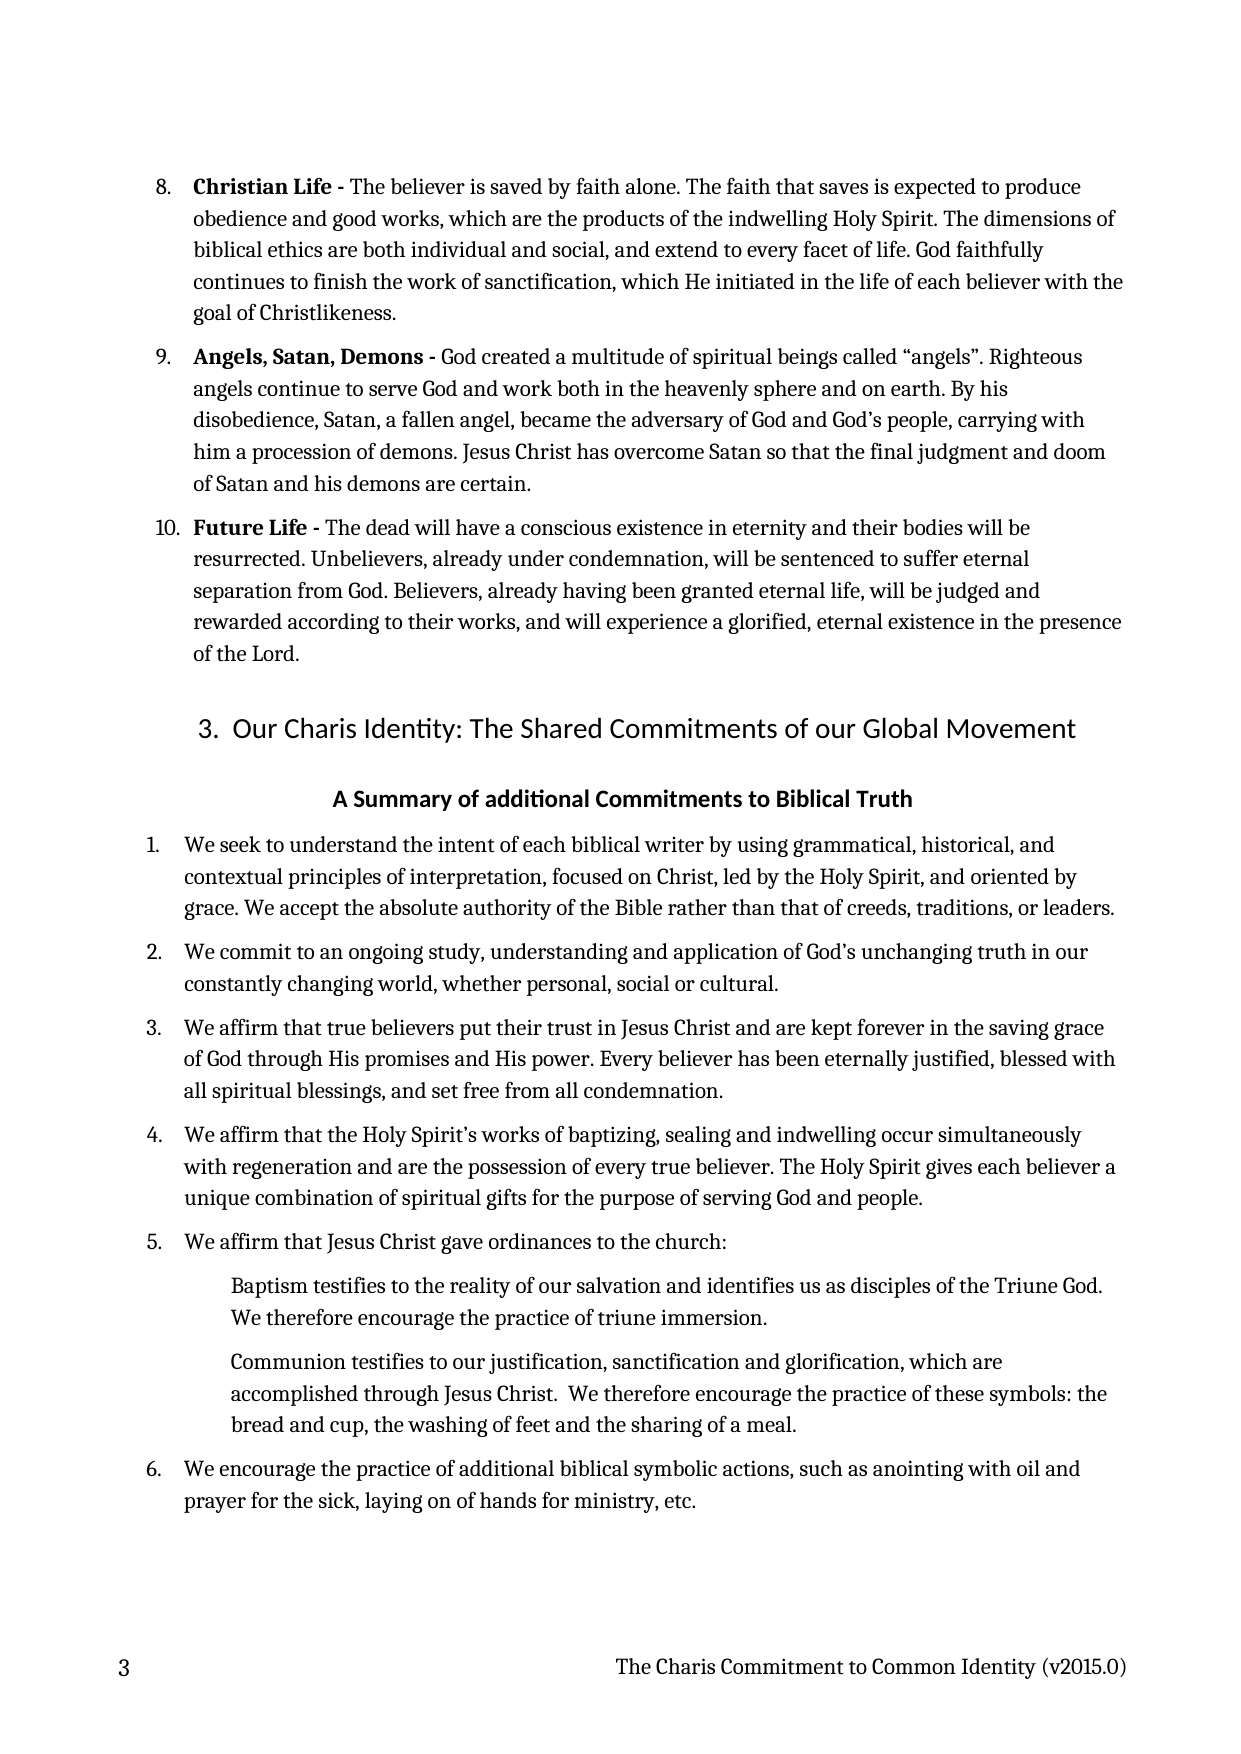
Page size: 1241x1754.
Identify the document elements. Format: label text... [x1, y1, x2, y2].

list Angels, Satan, Demons - God created a multitude of spiritual beings called “angels”. Righteous angels continue to serve God and work both in the heavenly sphere and on earth. By his disobedience, Satan, a fallen angel, became the adversary of God and God’s people, carrying with him a procession of demons. Jesus Christ has overcome Satan so that the final judgment and doom of Satan and his demons are certain. [156, 344, 1128, 497]
list We seek to understand the intent of each biblical writer by using grammatical, historical, and contextual principles of interpretation, focused on Christ, led by the Holy Spirit, and oriented by grace. We accept the absolute authority of the Bible rather than that of creeds, traditions, or leaders. [147, 832, 1128, 921]
list We affirm that true believers put their trust in Jesus Christ and are kept forever in the saving grace of God through His promises and His power. Every believer has been eternally justified, blessed with all spiritual blessings, and set free from all condemnation. [146, 1015, 1128, 1104]
text Baptism testifies to the reality of our salvation and identifies us as disciples of the Triune God. We therefore encourage the practice of triune immersion. [231, 1273, 1128, 1331]
text Communion testifies to our justification, sanctification and glorification, which are accomplished through Jesus Christ. We therefore encourage the practice of these symbols: the bread and cup, the washing of feet and the sharing of a meal. [231, 1349, 1128, 1438]
subtitle 3. Our Charis Identity: The Shared Commitments of our Global Movement [147, 710, 1128, 745]
list Future Life - The dead will have a conscious existence in eternity and their bodies will be resurrected. Unbelievers, already under condemnation, will be sentenced to suffer eternal separation from God. Believers, already having been granted eternal life, will be judged and rewarded according to their works, and will experience a glorified, eternal existence in the presence of the Lord. [156, 514, 1128, 667]
subtitle A Summary of additional Commitments to Biblical Truth [118, 783, 1128, 813]
list Christian Life - The believer is saved by faith alone. The faith that saves is expected to produce obedience and good works, which are the products of the indwelling Holy Spirit. The dimensions of biblical ethics are both individual and social, and extend to every facet of life. God faithfully continues to finish the work of sanctification, which He initiated in the life of each believer with the goal of Christlikeness. [156, 174, 1128, 326]
list We affirm that the Holy Spirit’s works of baptizing, sealing and indwelling occur simultaneously with regeneration and are the possession of every true believer. The Holy Spirit gives each believer a unique combination of spiritual gifts for the purpose of serving God and people. [147, 1122, 1128, 1211]
list We encourage the practice of additional biblical symbolic actions, such as anointing with oil and prayer for the sick, laying on of hands for ministry, etc. [146, 1456, 1128, 1514]
list We affirm that Jesus Christ gave ordinances to the church: [147, 1229, 1128, 1255]
list We commit to an ongoing study, understanding and application of God’s unchanging truth in our constantly changing world, whether personal, social or cultural. [147, 939, 1128, 997]
